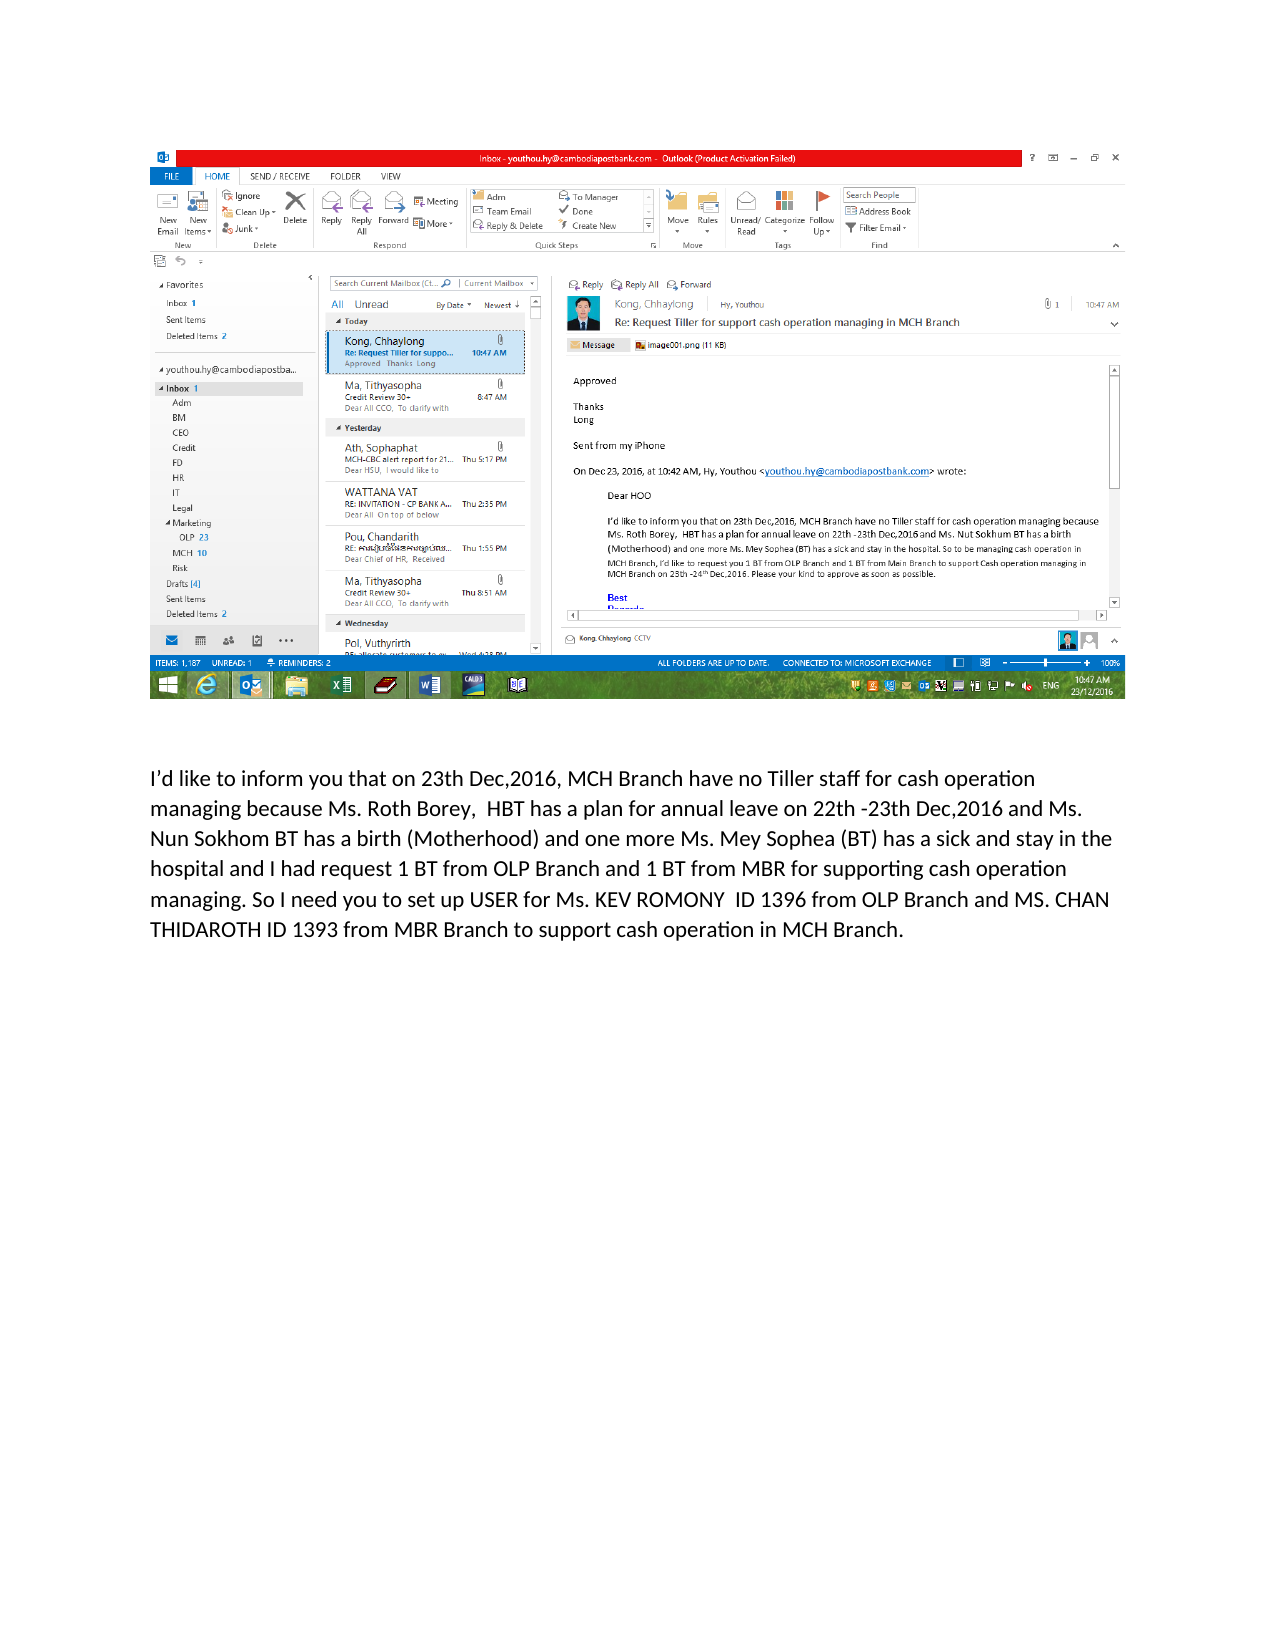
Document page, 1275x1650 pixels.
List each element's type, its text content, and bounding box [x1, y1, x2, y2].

text I’d like to inform you that on 23th Dec,2016, MCH Branch have no Tiller staff for cash operation managing because Ms. Roth Borey, HBT has a plan for annual leave on 22th -23th Dec,2016 and Ms. Nun Sokhom BT has a birth (Motherhood) and one more Ms. Mey Sophea (BT) has a sick and stay in the hospital and I had request 1 BT from OLP Branch and 1 BT from MBR for supporting cash operation managing. So I need you to set up USER for Ms. KEV ROMONY ID 1396 from OLP Branch and MS. CHAN THIDAROTH ID 1393 from MBR Branch to support cash operation in MCH Branch. [150, 764, 1125, 943]
picture [150, 150, 1125, 699]
